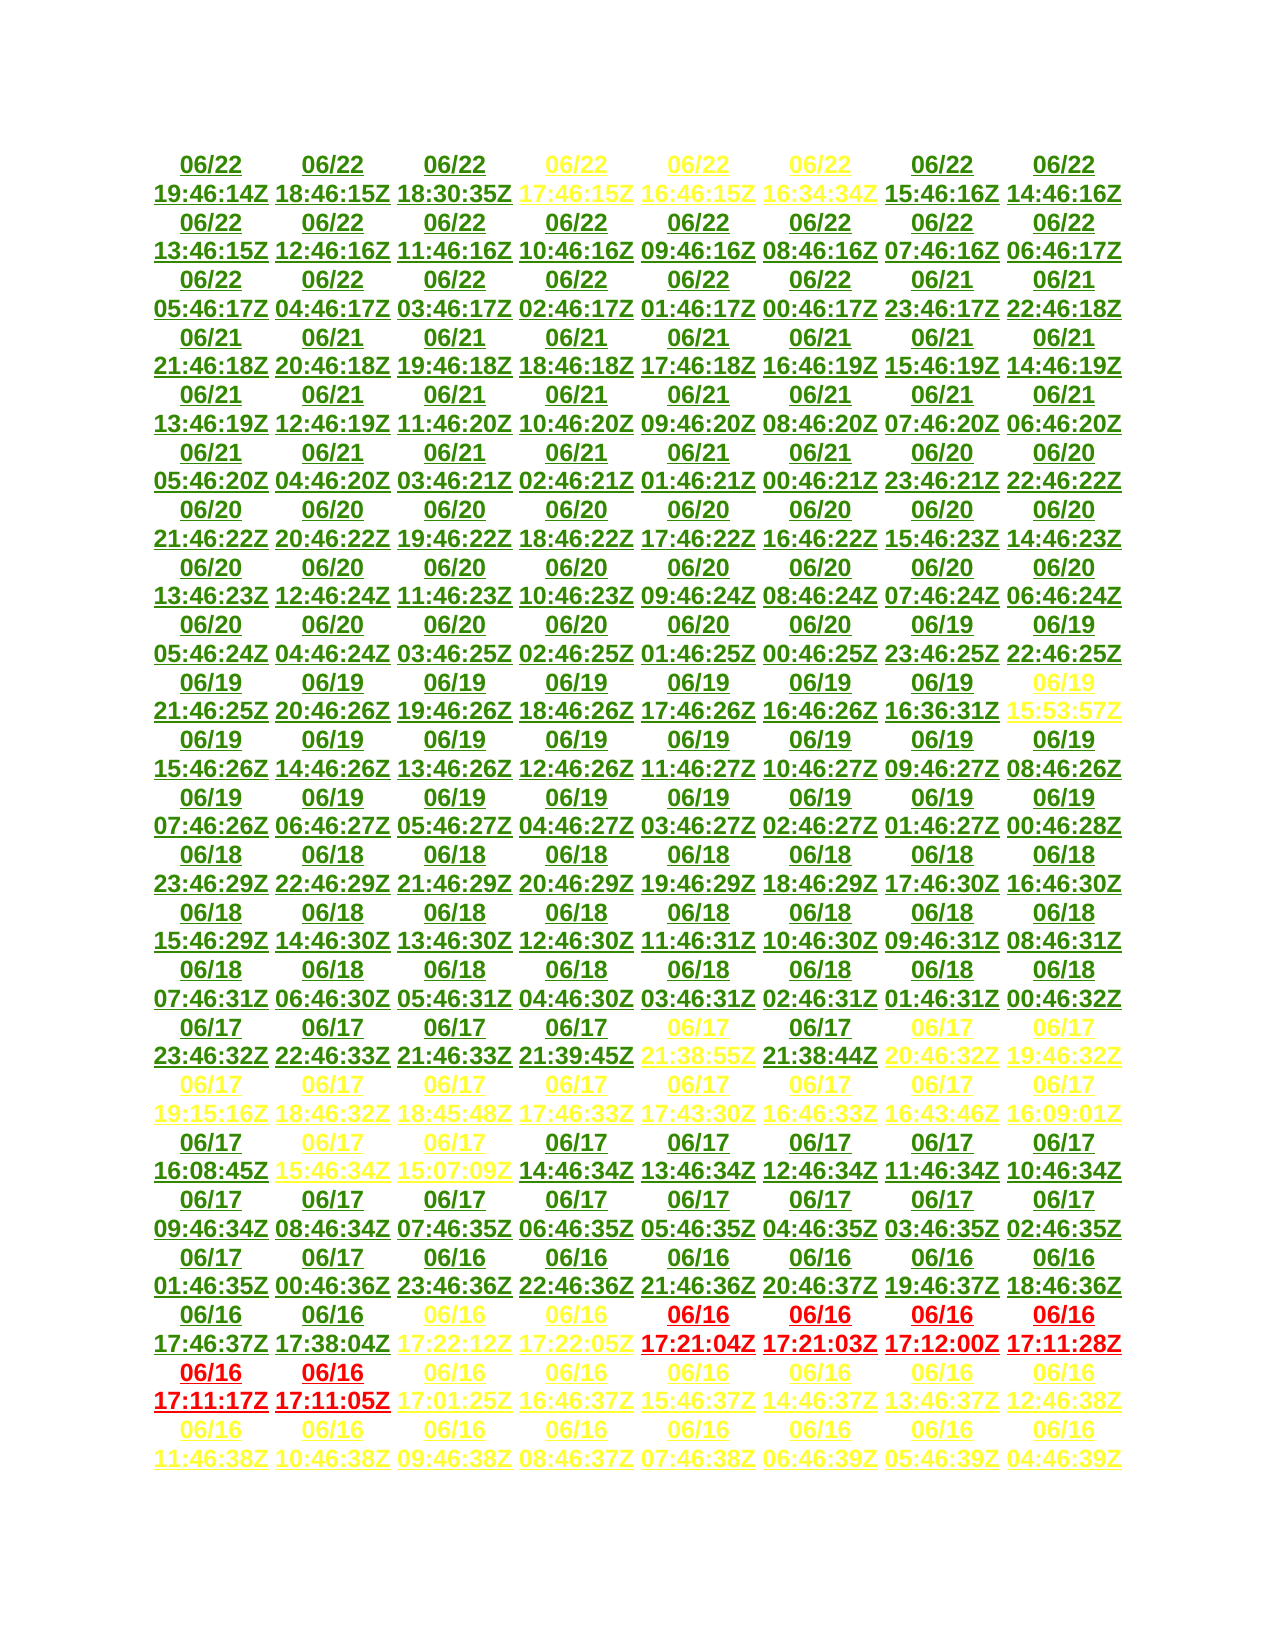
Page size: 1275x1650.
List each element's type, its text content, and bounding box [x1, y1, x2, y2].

table_cell 06/19 04:46:27Z [516, 783, 637, 840]
table_cell 06/17 11:46:34Z [881, 1128, 1003, 1185]
table_cell 06/17 21:46:33Z [394, 1013, 516, 1070]
table_cell 06/17 05:46:35Z [638, 1185, 759, 1242]
table_cell 06/18 04:46:30Z [516, 955, 637, 1012]
table_cell 06/19 03:46:27Z [638, 783, 759, 840]
table_cell 06/19 17:46:26Z [638, 668, 759, 725]
table_cell 06/20 20:46:22Z [272, 495, 394, 552]
table_cell 06/21 08:46:20Z [759, 380, 881, 437]
table_cell 06/20 10:46:23Z [516, 553, 637, 610]
table_cell 06/18 03:46:31Z [638, 955, 759, 1012]
table_cell 06/18 10:46:30Z [759, 898, 881, 955]
table_cell 06/21 12:46:19Z [272, 380, 394, 437]
table_cell 06/18 13:46:30Z [394, 898, 516, 955]
table_cell 06/16 09:46:38Z [394, 1415, 516, 1472]
table_cell 06/17 01:46:35Z [150, 1243, 272, 1300]
table_cell 06/19 12:46:26Z [516, 725, 637, 782]
table_cell 06/18 17:46:30Z [881, 840, 1003, 897]
table_cell 06/16 17:46:37Z [150, 1300, 272, 1357]
table_cell 06/19 01:46:27Z [881, 783, 1003, 840]
table_cell 06/21 13:46:19Z [150, 380, 272, 437]
table_cell 06/16 12:46:38Z [1003, 1358, 1125, 1415]
table_cell 06/17 18:45:48Z [394, 1070, 516, 1127]
table_cell 06/17 16:43:46Z [881, 1070, 1003, 1127]
table_cell 06/17 19:15:16Z [150, 1070, 272, 1127]
table_cell 06/18 06:46:30Z [272, 955, 394, 1012]
table_cell 06/16 15:46:37Z [638, 1358, 759, 1415]
table_cell 06/21 17:46:18Z [638, 323, 759, 380]
table_cell 06/17 02:46:35Z [1003, 1185, 1125, 1242]
table_cell 06/19 10:46:27Z [759, 725, 881, 782]
table_cell 06/17 08:46:34Z [272, 1185, 394, 1242]
table_cell 06/16 21:46:36Z [638, 1243, 759, 1300]
table_cell 06/22 19:46:14Z [150, 150, 272, 207]
table_cell 06/16 17:12:00Z [881, 1300, 1003, 1357]
table_cell 06/19 02:46:27Z [759, 783, 881, 840]
table_cell 06/18 12:46:30Z [516, 898, 637, 955]
table_cell 06/17 13:46:34Z [638, 1128, 759, 1185]
table_cell 06/21 16:46:19Z [759, 323, 881, 380]
table_cell 06/22 10:46:16Z [516, 208, 637, 265]
table_cell 06/22 06:46:17Z [1003, 208, 1125, 265]
table_cell 06/18 15:46:29Z [150, 898, 272, 955]
table_cell 06/18 23:46:29Z [150, 840, 272, 897]
table_cell 06/17 17:43:30Z [638, 1070, 759, 1127]
table_cell 06/16 19:46:37Z [881, 1243, 1003, 1300]
table_cell 06/19 09:46:27Z [881, 725, 1003, 782]
table_cell 06/22 07:46:16Z [881, 208, 1003, 265]
table_cell 06/19 00:46:28Z [1003, 783, 1125, 840]
table_cell 06/21 01:46:21Z [638, 438, 759, 495]
table_cell 06/18 01:46:31Z [881, 955, 1003, 1012]
table_cell 06/17 09:46:34Z [150, 1185, 272, 1242]
table_cell 06/21 10:46:20Z [516, 380, 637, 437]
table_cell 06/20 13:46:23Z [150, 553, 272, 610]
table_cell 06/17 21:39:45Z [516, 1013, 637, 1070]
table_cell 06/17 12:46:34Z [759, 1128, 881, 1185]
table_cell 06/17 16:09:01Z [1003, 1070, 1125, 1127]
table_cell 06/17 07:46:35Z [394, 1185, 516, 1242]
table_cell 06/22 09:46:16Z [638, 208, 759, 265]
table_cell 06/18 20:46:29Z [516, 840, 637, 897]
table_cell 06/21 18:46:18Z [516, 323, 637, 380]
table_cell 06/20 14:46:23Z [1003, 495, 1125, 552]
table_cell 06/20 08:46:24Z [759, 553, 881, 610]
table_cell 06/20 19:46:22Z [394, 495, 516, 552]
table_cell 06/17 15:07:09Z [394, 1128, 516, 1185]
table_cell 06/20 18:46:22Z [516, 495, 637, 552]
table_cell 06/20 00:46:25Z [759, 610, 881, 667]
table_cell 06/16 17:21:04Z [638, 1300, 759, 1357]
table_cell 06/16 17:21:03Z [759, 1300, 881, 1357]
table_cell 06/19 15:46:26Z [150, 725, 272, 782]
table_cell 06/22 15:46:16Z [881, 150, 1003, 207]
table_cell 06/19 21:46:25Z [150, 668, 272, 725]
table_cell 06/16 17:11:05Z [272, 1358, 394, 1415]
table_cell 06/17 21:38:44Z [759, 1013, 881, 1070]
table_cell 06/21 02:46:21Z [516, 438, 637, 495]
table_cell 06/20 05:46:24Z [150, 610, 272, 667]
table_cell 06/18 16:46:30Z [1003, 840, 1125, 897]
table_cell 06/21 00:46:21Z [759, 438, 881, 495]
table_cell 06/17 22:46:33Z [272, 1013, 394, 1070]
table_cell 06/22 18:46:15Z [272, 150, 394, 207]
table_cell 06/21 20:46:18Z [272, 323, 394, 380]
table_cell 06/20 17:46:22Z [638, 495, 759, 552]
table_cell 06/19 11:46:27Z [638, 725, 759, 782]
table_cell 06/19 16:46:26Z [759, 668, 881, 725]
table_cell 06/22 18:30:35Z [394, 150, 516, 207]
table_cell 06/22 13:46:15Z [150, 208, 272, 265]
table_cell 06/18 22:46:29Z [272, 840, 394, 897]
table_cell 06/19 07:46:26Z [150, 783, 272, 840]
table_cell 06/16 14:46:37Z [759, 1358, 881, 1415]
table_cell 06/16 23:46:36Z [394, 1243, 516, 1300]
table_cell 06/17 06:46:35Z [516, 1185, 637, 1242]
table_cell 06/18 00:46:32Z [1003, 955, 1125, 1012]
table_cell 06/20 21:46:22Z [150, 495, 272, 552]
table_cell 06/21 04:46:20Z [272, 438, 394, 495]
table_cell 06/18 08:46:31Z [1003, 898, 1125, 955]
table_cell 06/20 01:46:25Z [638, 610, 759, 667]
table_cell 06/21 05:46:20Z [150, 438, 272, 495]
table_cell 06/17 16:46:33Z [759, 1070, 881, 1127]
table_cell 06/18 18:46:29Z [759, 840, 881, 897]
table_cell 06/18 05:46:31Z [394, 955, 516, 1012]
table_cell 06/16 08:46:37Z [516, 1415, 637, 1472]
table_cell 06/20 06:46:24Z [1003, 553, 1125, 610]
table_cell 06/21 19:46:18Z [394, 323, 516, 380]
table_cell 06/20 11:46:23Z [394, 553, 516, 610]
table_cell 06/16 18:46:36Z [1003, 1243, 1125, 1300]
table_cell 06/18 02:46:31Z [759, 955, 881, 1012]
table_cell 06/19 23:46:25Z [881, 610, 1003, 667]
table_cell 06/16 17:38:04Z [272, 1300, 394, 1357]
table_cell 06/20 03:46:25Z [394, 610, 516, 667]
table_cell 06/17 04:46:35Z [759, 1185, 881, 1242]
table_cell 06/19 18:46:26Z [516, 668, 637, 725]
table_cell 06/16 20:46:37Z [759, 1243, 881, 1300]
table_cell 06/16 05:46:39Z [881, 1415, 1003, 1472]
table_cell 06/19 05:46:27Z [394, 783, 516, 840]
table_cell 06/16 17:11:28Z [1003, 1300, 1125, 1357]
table_cell 06/16 17:22:12Z [394, 1300, 516, 1357]
table_cell 06/20 02:46:25Z [516, 610, 637, 667]
table_cell 06/21 03:46:21Z [394, 438, 516, 495]
table_cell 06/16 07:46:38Z [638, 1415, 759, 1472]
table_cell 06/19 22:46:25Z [1003, 610, 1125, 667]
table_cell 06/22 03:46:17Z [394, 265, 516, 322]
table_cell 06/22 12:46:16Z [272, 208, 394, 265]
table_cell 06/18 07:46:31Z [150, 955, 272, 1012]
table_cell 06/17 19:46:32Z [1003, 1013, 1125, 1070]
table_cell 06/22 14:46:16Z [1003, 150, 1125, 207]
table_cell 06/19 08:46:26Z [1003, 725, 1125, 782]
table_cell 06/18 09:46:31Z [881, 898, 1003, 955]
table_cell 06/17 03:46:35Z [881, 1185, 1003, 1242]
table_cell 06/22 05:46:17Z [150, 265, 272, 322]
table_cell 06/19 15:53:57Z [1003, 668, 1125, 725]
table_cell 06/17 15:46:34Z [272, 1128, 394, 1185]
table_cell 06/17 00:46:36Z [272, 1243, 394, 1300]
table_cell 06/20 23:46:21Z [881, 438, 1003, 495]
table_cell 06/17 21:38:55Z [638, 1013, 759, 1070]
table_cell 06/16 17:01:25Z [394, 1358, 516, 1415]
table_cell 06/20 22:46:22Z [1003, 438, 1125, 495]
table_cell 06/21 21:46:18Z [150, 323, 272, 380]
table_cell 06/17 10:46:34Z [1003, 1128, 1125, 1185]
table_cell 06/21 22:46:18Z [1003, 265, 1125, 322]
table_cell 06/22 08:46:16Z [759, 208, 881, 265]
table_cell 06/16 17:11:17Z [150, 1358, 272, 1415]
table_cell 06/18 19:46:29Z [638, 840, 759, 897]
table_cell 06/19 19:46:26Z [394, 668, 516, 725]
table_cell 06/20 04:46:24Z [272, 610, 394, 667]
table_cell 06/22 16:46:15Z [638, 150, 759, 207]
table_cell 06/21 15:46:19Z [881, 323, 1003, 380]
table_cell 06/22 16:34:34Z [759, 150, 881, 207]
table_cell 06/17 16:08:45Z [150, 1128, 272, 1185]
table_cell 06/16 22:46:36Z [516, 1243, 637, 1300]
table_cell 06/21 14:46:19Z [1003, 323, 1125, 380]
table_cell 06/22 04:46:17Z [272, 265, 394, 322]
table_cell 06/21 07:46:20Z [881, 380, 1003, 437]
table_cell 06/22 17:46:15Z [516, 150, 637, 207]
table_cell 06/19 13:46:26Z [394, 725, 516, 782]
table_cell 06/22 01:46:17Z [638, 265, 759, 322]
table_cell 06/16 13:46:37Z [881, 1358, 1003, 1415]
table_cell 06/17 18:46:32Z [272, 1070, 394, 1127]
table_cell 06/20 15:46:23Z [881, 495, 1003, 552]
table_cell 06/21 09:46:20Z [638, 380, 759, 437]
table_cell 06/22 00:46:17Z [759, 265, 881, 322]
table_cell 06/19 20:46:26Z [272, 668, 394, 725]
table_cell 06/19 16:36:31Z [881, 668, 1003, 725]
table_cell 06/16 11:46:38Z [150, 1415, 272, 1472]
table_cell 06/20 16:46:22Z [759, 495, 881, 552]
table_cell 06/20 09:46:24Z [638, 553, 759, 610]
table_cell 06/18 21:46:29Z [394, 840, 516, 897]
table_cell 06/20 07:46:24Z [881, 553, 1003, 610]
table_cell 06/21 23:46:17Z [881, 265, 1003, 322]
table_cell 06/22 11:46:16Z [394, 208, 516, 265]
table_cell 06/19 06:46:27Z [272, 783, 394, 840]
table_cell 06/21 06:46:20Z [1003, 380, 1125, 437]
table_cell 06/18 11:46:31Z [638, 898, 759, 955]
table_cell 06/16 04:46:39Z [1003, 1415, 1125, 1472]
table_cell 06/17 17:46:33Z [516, 1070, 637, 1127]
table_cell 06/16 16:46:37Z [516, 1358, 637, 1415]
table_cell 06/17 14:46:34Z [516, 1128, 637, 1185]
table_cell 06/21 11:46:20Z [394, 380, 516, 437]
table_cell 06/16 17:22:05Z [516, 1300, 637, 1357]
table_cell 06/19 14:46:26Z [272, 725, 394, 782]
table_cell 06/16 06:46:39Z [759, 1415, 881, 1472]
table_cell 06/17 23:46:32Z [150, 1013, 272, 1070]
table_cell 06/16 10:46:38Z [272, 1415, 394, 1472]
table_cell 06/17 20:46:32Z [881, 1013, 1003, 1070]
table_cell 06/20 12:46:24Z [272, 553, 394, 610]
table_cell 06/22 02:46:17Z [516, 265, 637, 322]
table_cell 06/18 14:46:30Z [272, 898, 394, 955]
